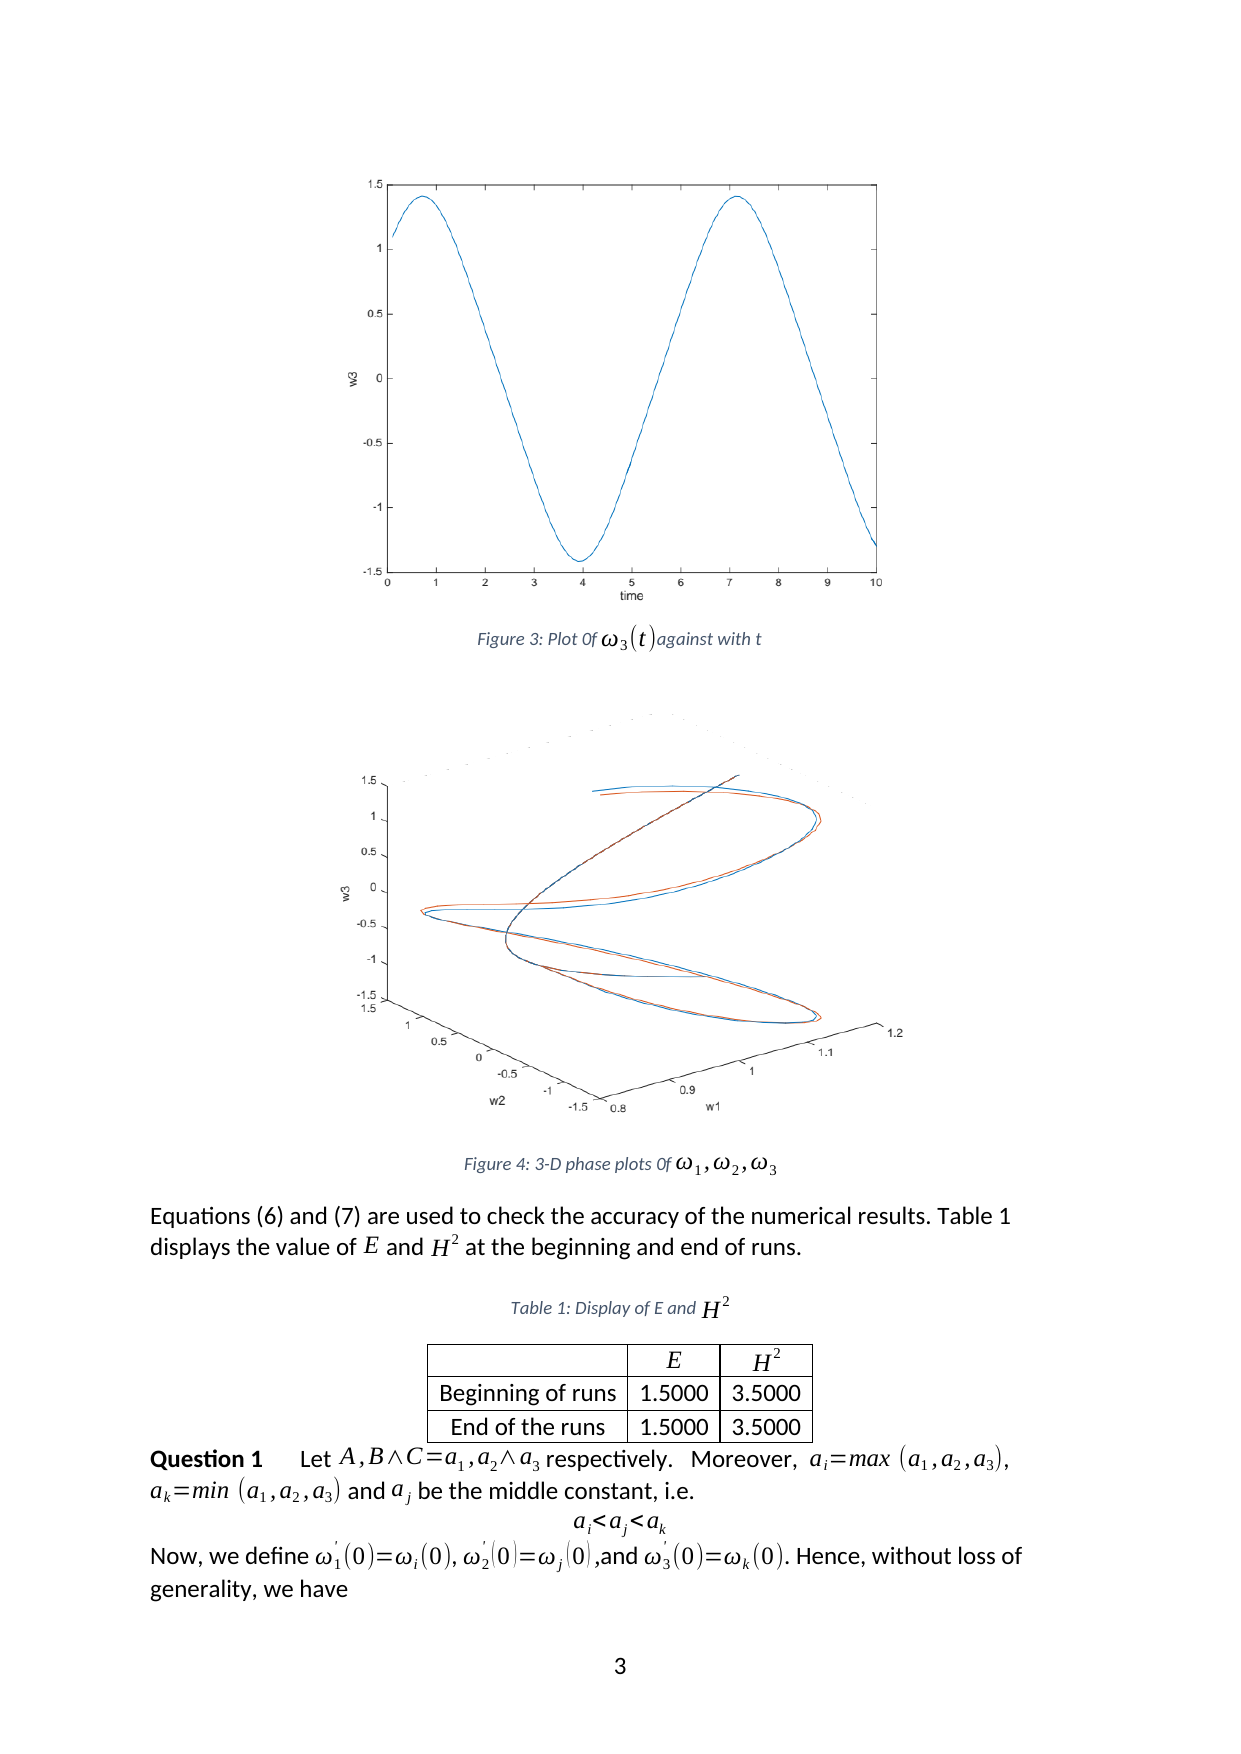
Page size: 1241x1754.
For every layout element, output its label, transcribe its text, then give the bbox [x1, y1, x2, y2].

text Now, we define , and . Hence, without loss of generality, we have [150, 1538, 1090, 1603]
table_cell End of the runs [428, 1411, 627, 1442]
text Question 1 Let respectively. Moreover, , and be the middle constant, i.e. [150, 1443, 1090, 1507]
table_cell 3.5000 [721, 1377, 812, 1410]
table_header [721, 1345, 812, 1376]
table_header [428, 1345, 627, 1376]
text Figure 3: Plot 0f against with t [150, 622, 1090, 654]
text Equations (6) and (7) are used to check the accuracy of the numerical results. Table 1 displays the value of and at the beginning and end of runs. [150, 1200, 1090, 1261]
text Figure 4: 3-D phase plots 0f [150, 1148, 1090, 1179]
table_header [628, 1345, 719, 1376]
text Table 1: Display of E and [150, 1292, 1090, 1323]
table_cell 1.5000 [628, 1377, 719, 1410]
table_cell Beginning of runs [428, 1377, 627, 1410]
table_cell 1.5000 [628, 1411, 719, 1442]
table_cell 3.5000 [721, 1411, 812, 1442]
